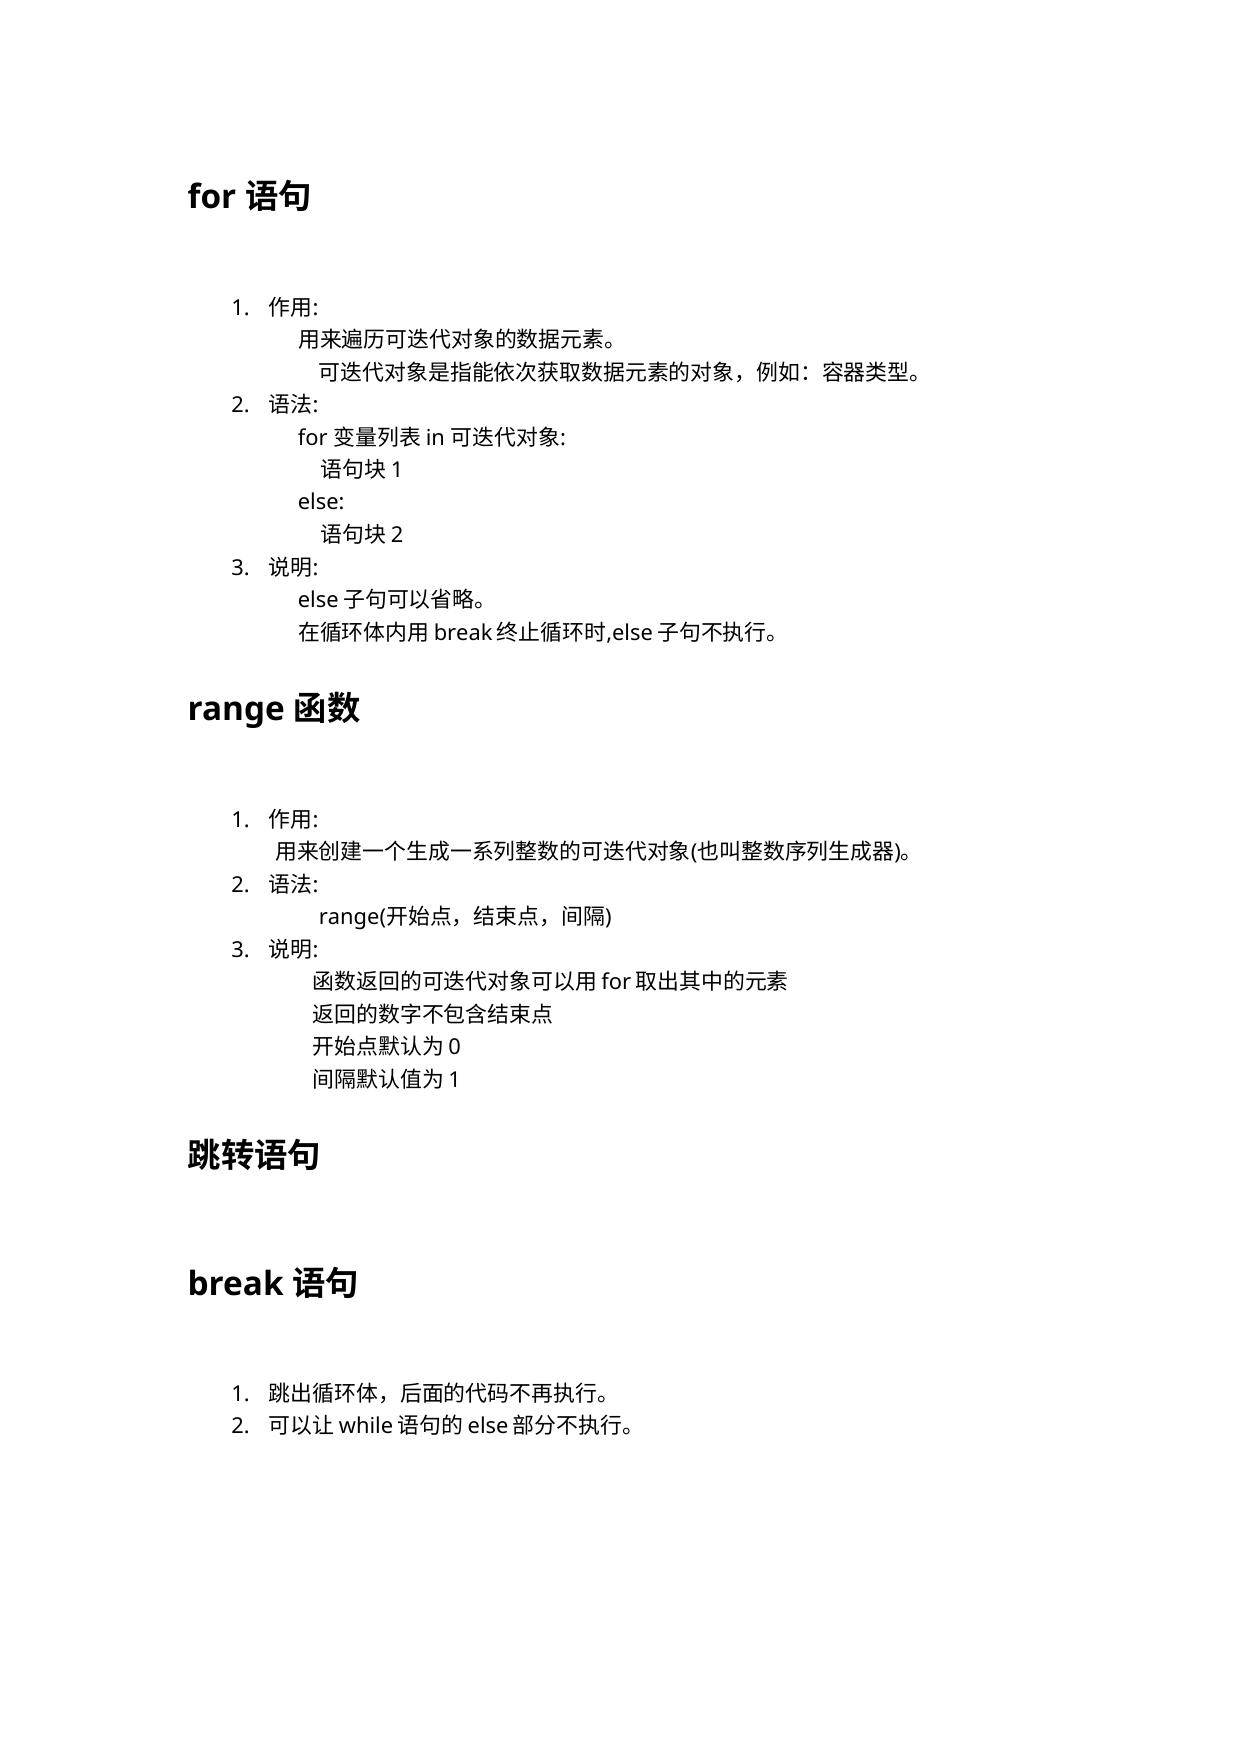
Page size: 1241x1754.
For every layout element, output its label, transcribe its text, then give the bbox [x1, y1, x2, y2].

list 语法: [231, 387, 1053, 419]
text 语句块2 [231, 517, 1053, 549]
list 说明: [231, 931, 1053, 964]
text 语句块1 [231, 452, 1053, 484]
text 函数返回的可迭代对象可以用for取出其中的元素 [269, 964, 1053, 996]
text 间隔默认值为1 [269, 1061, 1053, 1094]
text range(开始点，结束点，间隔) [187, 899, 1053, 931]
list 作用: [231, 801, 1053, 834]
text else: [231, 484, 1053, 517]
text 开始点默认为0 [269, 1029, 1053, 1061]
list 跳出循环体，后面的代码不再执行。 [231, 1376, 1053, 1408]
text else子句可以省略。 [231, 582, 1053, 614]
text 用来遍历可迭代对象的数据元素。 [231, 322, 1053, 354]
text for 变量列表 in 可迭代对象: [231, 419, 1053, 452]
list 作用: [231, 289, 1053, 322]
subtitle range 函数 [187, 674, 1053, 739]
subtitle break 语句 [187, 1248, 1053, 1313]
list 语法: [231, 866, 1053, 899]
text 返回的数字不包含结束点 [269, 996, 1053, 1029]
text 用来创建一个生成一系列整数的可迭代对象(也叫整数序列生成器)。 [187, 834, 1053, 866]
text 可迭代对象是指能依次获取数据元素的对象，例如：容器类型。 [275, 354, 1053, 387]
subtitle for 语句 [187, 162, 1053, 227]
list 说明: [231, 549, 1053, 582]
subtitle 跳转语句 [187, 1121, 1053, 1186]
list 可以让while语句的else部分不执行。 [231, 1408, 1053, 1441]
text 在循环体内用break终止循环时,else子句不执行。 [231, 614, 1053, 647]
